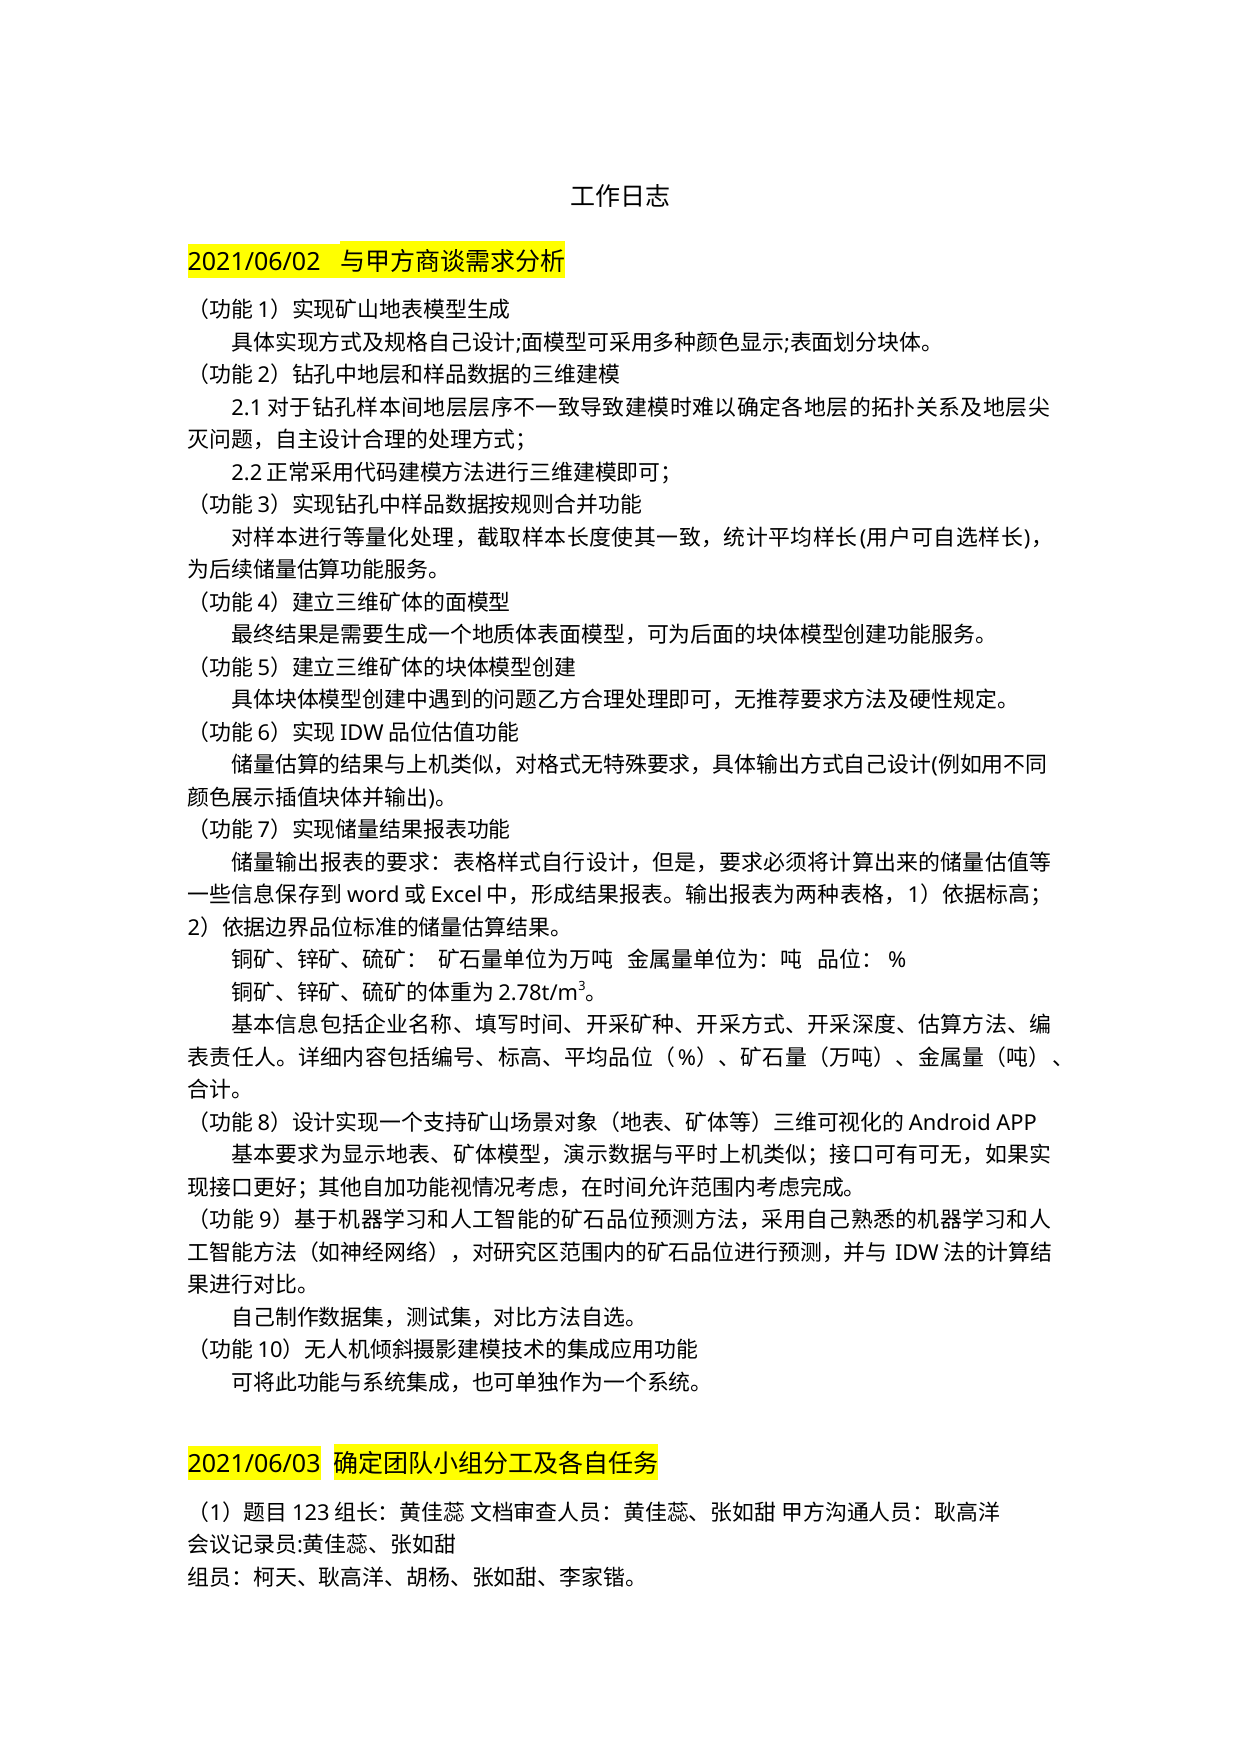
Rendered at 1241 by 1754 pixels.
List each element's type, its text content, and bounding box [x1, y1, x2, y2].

text 储量输出报表的要求：表格样式自行设计，但是，要求必须将计算出来的储量估值等一些信息保存到word或Excel中，形成结果报表。输出报表为两种表格，1）依据标高；2）依据边界品位标准的储量估算结果。 [187, 844, 1053, 942]
text （功能6）实现IDW品位估值功能 [187, 714, 1053, 747]
text 工作日志 [187, 162, 1053, 227]
text （功能8）设计实现一个支持矿山场景对象（地表、矿体等）三维可视化的Android APP [187, 1104, 1053, 1137]
text （功能7）实现储量结果报表功能 [187, 812, 1053, 844]
text （1）题目123组长：黄佳蕊 文档审查人员：黄佳蕊、张如甜 甲方沟通人员：耿高洋 [187, 1494, 1053, 1527]
text 铜矿、锌矿、硫矿的体重为2.78t/m3。 [187, 974, 1053, 1007]
text 最终结果是需要生成一个地质体表面模型，可为后面的块体模型创建功能服务。 [187, 617, 1053, 649]
text （功能2）钻孔中地层和样品数据的三维建模 [187, 357, 1053, 389]
text 基本要求为显示地表、矿体模型，演示数据与平时上机类似；接口可有可无，如果实现接口更好；其他自加功能视情况考虑，在时间允许范围内考虑完成。 [187, 1137, 1053, 1202]
text 自己制作数据集，测试集，对比方法自选。 [187, 1299, 1053, 1332]
text 基本信息包括企业名称、填写时间、开采矿种、开采方式、开采深度、估算方法、编表责任人。详细内容包括编号、标高、平均品位（%）、矿石量（万吨）、金属量（吨）、合计。 [187, 1007, 1053, 1104]
text 组员：柯天、耿高洋、胡杨、张如甜、李家锴。 [187, 1559, 1053, 1592]
text 铜矿、锌矿、硫矿： 矿石量单位为万吨 金属量单位为：吨 品位： % [187, 942, 1053, 974]
text （功能9）基于机器学习和人工智能的矿石品位预测方法，采用自己熟悉的机器学习和人工智能方法（如神经网络），对研究区范围内的矿石品位进行预测，并与IDW法的计算结果进行对比。 [187, 1202, 1053, 1299]
text 储量估算的结果与上机类似，对格式无特殊要求，具体输出方式自己设计(例如用不同 [187, 747, 1053, 779]
text 2.1对于钻孔样本间地层层序不一致导致建模时难以确定各地层的拓扑关系及地层尖灭问题，自主设计合理的处理方式； [187, 389, 1053, 454]
text 2021/06/03 确定团队小组分工及各自任务 [187, 1429, 1053, 1494]
text 具体实现方式及规格自己设计;面模型可采用多种颜色显示;表面划分块体。 [187, 324, 1053, 357]
text （功能4）建立三维矿体的面模型 [187, 584, 1053, 617]
text （功能10）无人机倾斜摄影建模技术的集成应用功能 [187, 1332, 1053, 1364]
text 可将此功能与系统集成，也可单独作为一个系统。 [187, 1364, 1053, 1397]
text （功能5）建立三维矿体的块体模型创建 [187, 649, 1053, 682]
text 会议记录员:黄佳蕊、张如甜 [187, 1527, 1053, 1559]
text 颜色展示插值块体并输出)。 [187, 779, 1053, 812]
text 具体块体模型创建中遇到的问题乙方合理处理即可，无推荐要求方法及硬性规定。 [187, 682, 1053, 714]
text （功能3）实现钻孔中样品数据按规则合并功能 [187, 487, 1053, 519]
text 2021/06/02 与甲方商谈需求分析 [187, 227, 1053, 292]
text （功能1）实现矿山地表模型生成 [187, 292, 1053, 324]
text 对样本进行等量化处理，截取样本长度使其一致，统计平均样长(用户可自选样长)，为后续储量估算功能服务。 [187, 519, 1053, 584]
text 2.2正常采用代码建模方法进行三维建模即可； [187, 454, 1053, 487]
